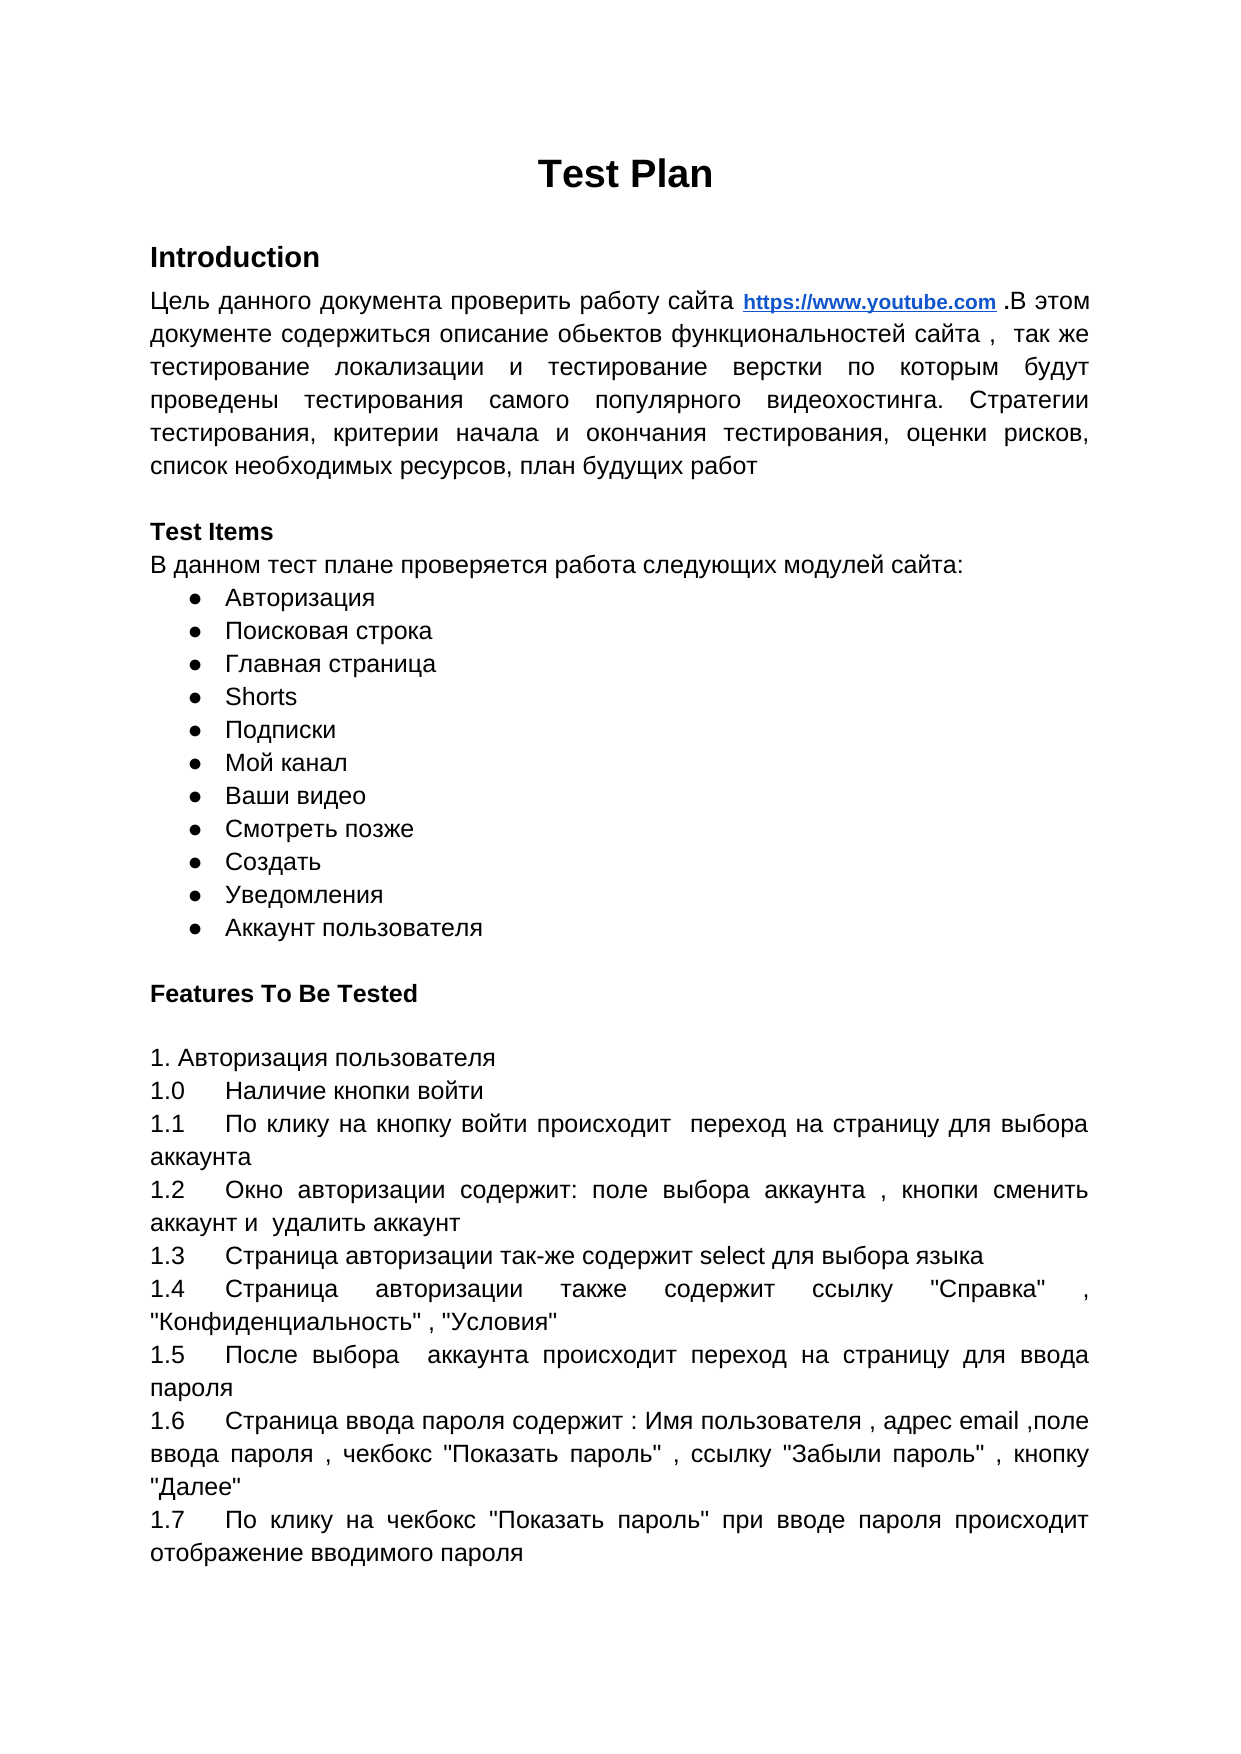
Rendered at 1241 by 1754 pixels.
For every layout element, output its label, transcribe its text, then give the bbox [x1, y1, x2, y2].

list Смотреть позже [187, 814, 1090, 843]
text 1.7 По клику на чекбокс "Показать пароль" при вводе пароля происходит отображение вводимого пароля [150, 1505, 1090, 1567]
list Shorts [187, 682, 1090, 711]
list Мой канал [187, 748, 1090, 777]
list Уведомления [187, 880, 1090, 909]
list Поисковая строка [187, 616, 1090, 645]
text 1.0 Наличие кнопки войти [150, 1076, 1090, 1104]
list Создать [187, 847, 1090, 876]
text Features To Be Tested [150, 979, 1090, 1008]
text 1. Авторизация пользователя [150, 1043, 1090, 1071]
text В данном тест плане проверяется работа следующих модулей сайта: [150, 550, 1090, 579]
text 1.6 Страница ввода пароля содержит : Имя пользователя , адрес email ,поле ввода пароля , чекбокс "Показать пароль" , ссылку "Забыли пароль" , кнопку "Далее" [150, 1406, 1090, 1501]
subtitle Introduction [150, 240, 1090, 273]
list Аккаунт пользователя [187, 913, 1090, 942]
text 1.1 По клику на кнопку войти происходит переход на страницу для выбора аккаунта [150, 1109, 1090, 1170]
text 1.3 Страница авторизации так-же содержит select для выбора языка [150, 1241, 1090, 1269]
text 1.2 Окно авторизации содержит: поле выбора аккаунта , кнопки сменить аккаунт и удалить аккаунт [150, 1175, 1090, 1236]
text Test Plan [150, 150, 1090, 196]
text 1.4 Страница авторизации также содержит ссылку "Справка" , "Конфиденциальность" , "Условия" [150, 1274, 1090, 1336]
text 1.5 После выбора аккаунта происходит переход на страницу для ввода пароля [150, 1340, 1090, 1402]
list Главная страница [187, 649, 1090, 678]
list Подписки [187, 715, 1090, 744]
list Ваши видео [187, 781, 1090, 810]
text Test Items [150, 517, 1090, 546]
text Цель данного документа проверить работу сайта https://www.youtube.com .В этом документе содержиться описание обьектов функциональностей сайта , так же тестирование локализации и тестирование верстки по которым будут проведены тестирования самого популярного видеохостинга. Стратегии тестирования, критерии начала и окончания тестирования, оценки рисков, список необходимых ресурсов, план будущих работ [150, 286, 1090, 480]
list Авторизация [187, 583, 1090, 612]
